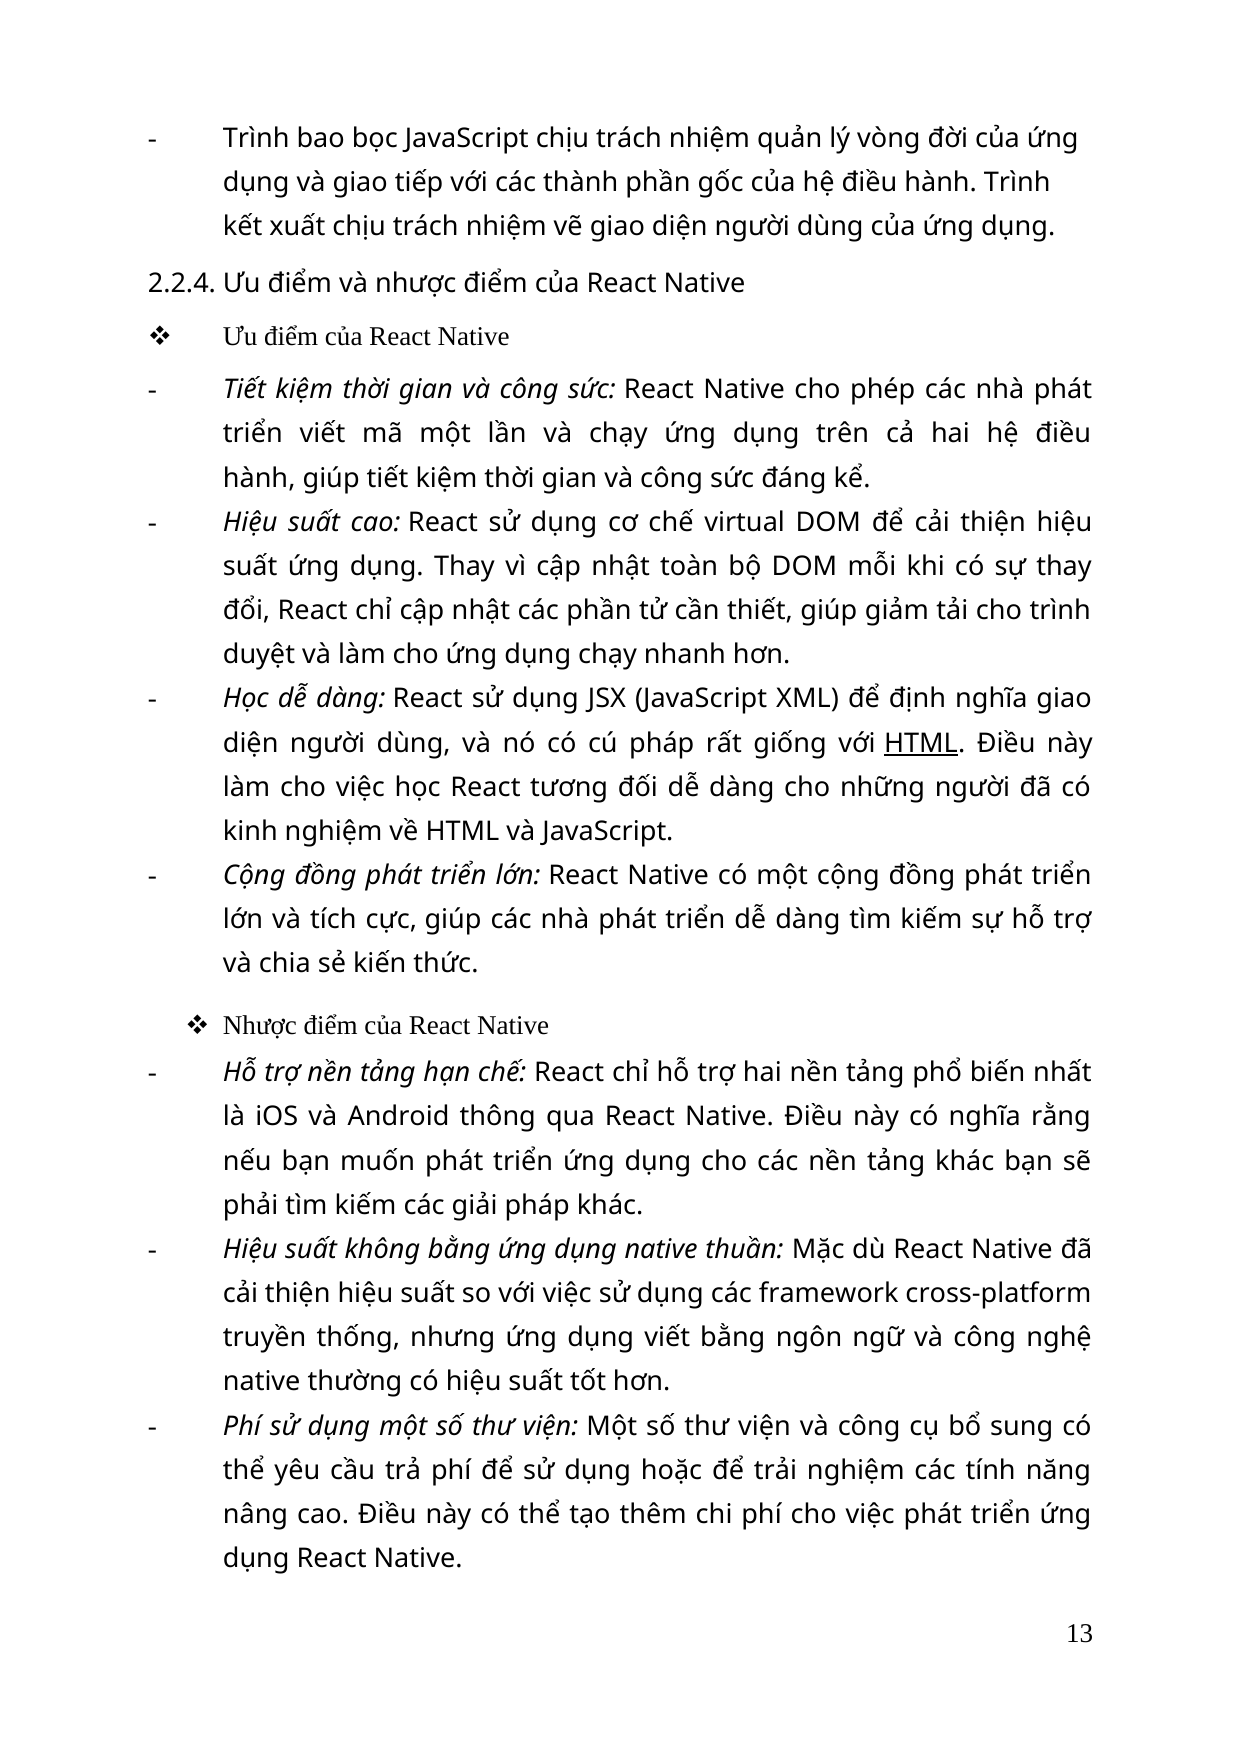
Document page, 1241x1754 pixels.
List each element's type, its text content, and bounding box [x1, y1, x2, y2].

subtitle Ưu điểm của React Native [148, 320, 1093, 351]
list Trình bao bọc JavaScript chịu trách nhiệm quản lý vòng đời của ứng dụng và giao tiếp với các thành phần gốc của hệ điều hành. Trình kết xuất chịu trách nhiệm vẽ giao diện người dùng của ứng dụng. [148, 118, 1093, 243]
subtitle Ưu điểm và nhược điểm của React Native [148, 263, 1093, 300]
list Phí sử dụng một số thư viện: Một số thư viện và công cụ bổ sung có thể yêu cầu trả phí để sử dụng hoặc để trải nghiệm các tính năng nâng cao. Điều này có thể tạo thêm chi phí cho việc phát triển ứng dụng React Native. [148, 1406, 1093, 1575]
list Cộng đồng phát triển lớn: React Native có một cộng đồng phát triển lớn và tích cực, giúp các nhà phát triển dễ dàng tìm kiếm sự hỗ trợ và chia sẻ kiến thức. [148, 856, 1093, 981]
list Học dễ dàng: React sử dụng JSX (JavaScript XML) để định nghĩa giao diện người dùng, và nó có cú pháp rất giống với HTML. Điều này làm cho việc học React tương đối dễ dàng cho những người đã có kinh nghiệm về HTML và JavaScript. [148, 679, 1093, 848]
list Hiệu suất cao: React sử dụng cơ chế virtual DOM để cải thiện hiệu suất ứng dụng. Thay vì cập nhật toàn bộ DOM mỗi khi có sự thay đổi, React chỉ cập nhật các phần tử cần thiết, giúp giảm tải cho trình duyệt và làm cho ứng dụng chạy nhanh hơn. [148, 502, 1093, 672]
list Tiết kiệm thời gian và công sức: React Native cho phép các nhà phát triển viết mã một lần và chạy ứng dụng trên cả hai hệ điều hành, giúp tiết kiệm thời gian và công sức đáng kể. [148, 370, 1093, 495]
list Hỗ trợ nền tảng hạn chế: React chỉ hỗ trợ hai nền tảng phổ biến nhất là iOS và Android thông qua React Native. Điều này có nghĩa rằng nếu bạn muốn phát triển ứng dụng cho các nền tảng khác bạn sẽ phải tìm kiếm các giải pháp khác. [148, 1053, 1093, 1222]
subtitle Nhược điểm của React Native [185, 1009, 1093, 1040]
list Hiệu suất không bằng ứng dụng native thuần: Mặc dù React Native đã cải thiện hiệu suất so với việc sử dụng các framework cross-platform truyền thống, nhưng ứng dụng viết bằng ngôn ngữ và công nghệ native thường có hiệu suất tốt hơn. [148, 1229, 1093, 1399]
